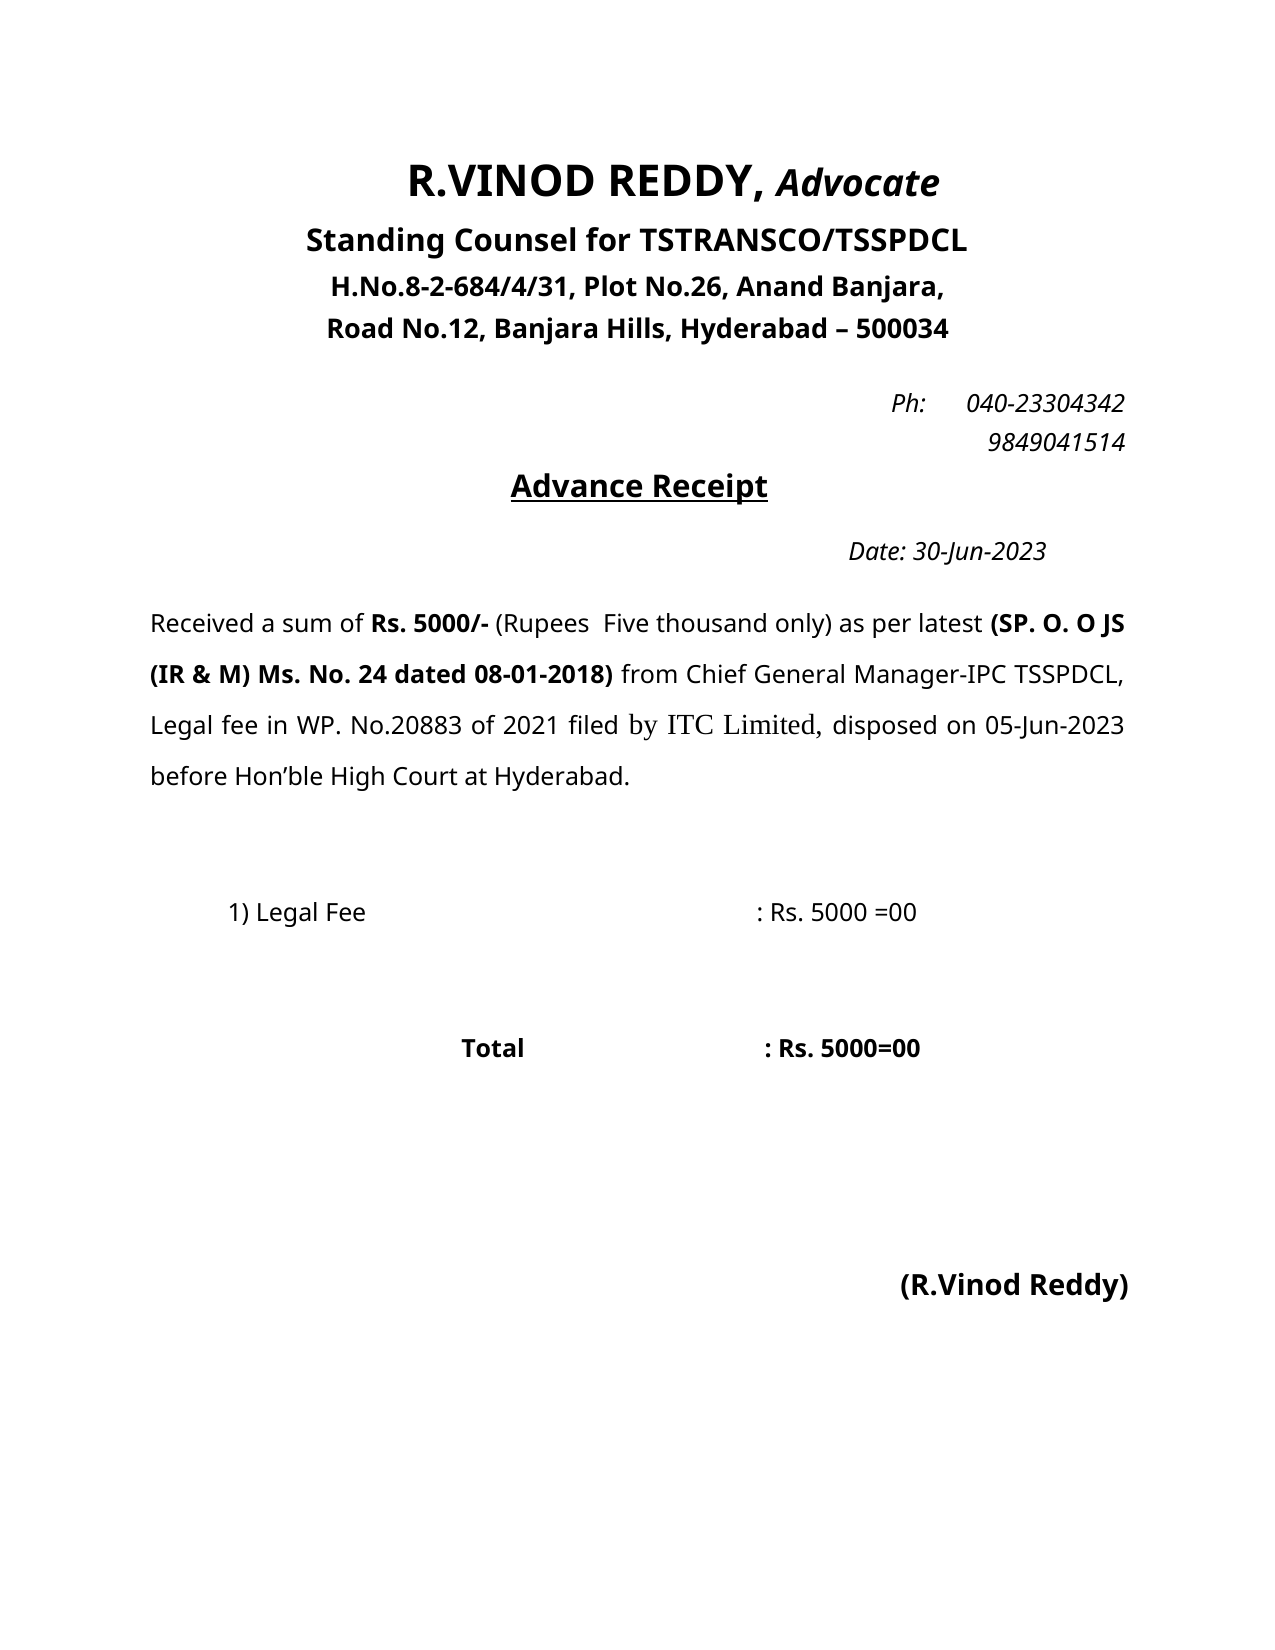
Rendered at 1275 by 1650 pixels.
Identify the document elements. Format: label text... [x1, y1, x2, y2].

text Standing Counsel for TSTRANSCO/TSSPDCL [227, 218, 1047, 261]
text Received a sum of Rs. 5000/- (Rupees Five thousand only) as per latest (SP. O. O JS (IR & M) Ms. No. 24 dated 08-01-2018) from Chief General Manager-IPC TSSPDCL, Legal fee in WP. No.20883 of 2021 filed by ITC Limited, disposed on 05-Jun-2023 before Hon’ble High Court at Hyderabad. [150, 605, 1125, 793]
text (R.Vinod Reddy) [677, 1264, 1128, 1304]
text Ph: 040-23304342 [150, 385, 1125, 419]
text Advance Receipt [150, 463, 1128, 506]
text 9849041514 [150, 424, 1125, 458]
text 1) Legal Fee : Rs. 5000 =00 [227, 895, 1010, 929]
text R.VINOD REDDY, Advocate [227, 150, 1047, 209]
text Total : Rs. 5000=00 [227, 1031, 1010, 1064]
text H.No.8-2-684/4/31, Plot No.26, Anand Banjara, [150, 267, 1125, 304]
text Road No.12, Banjara Hills, Hyderabad – 500034 [150, 310, 1125, 347]
text Date: 30-Jun-2023 [227, 533, 1047, 567]
